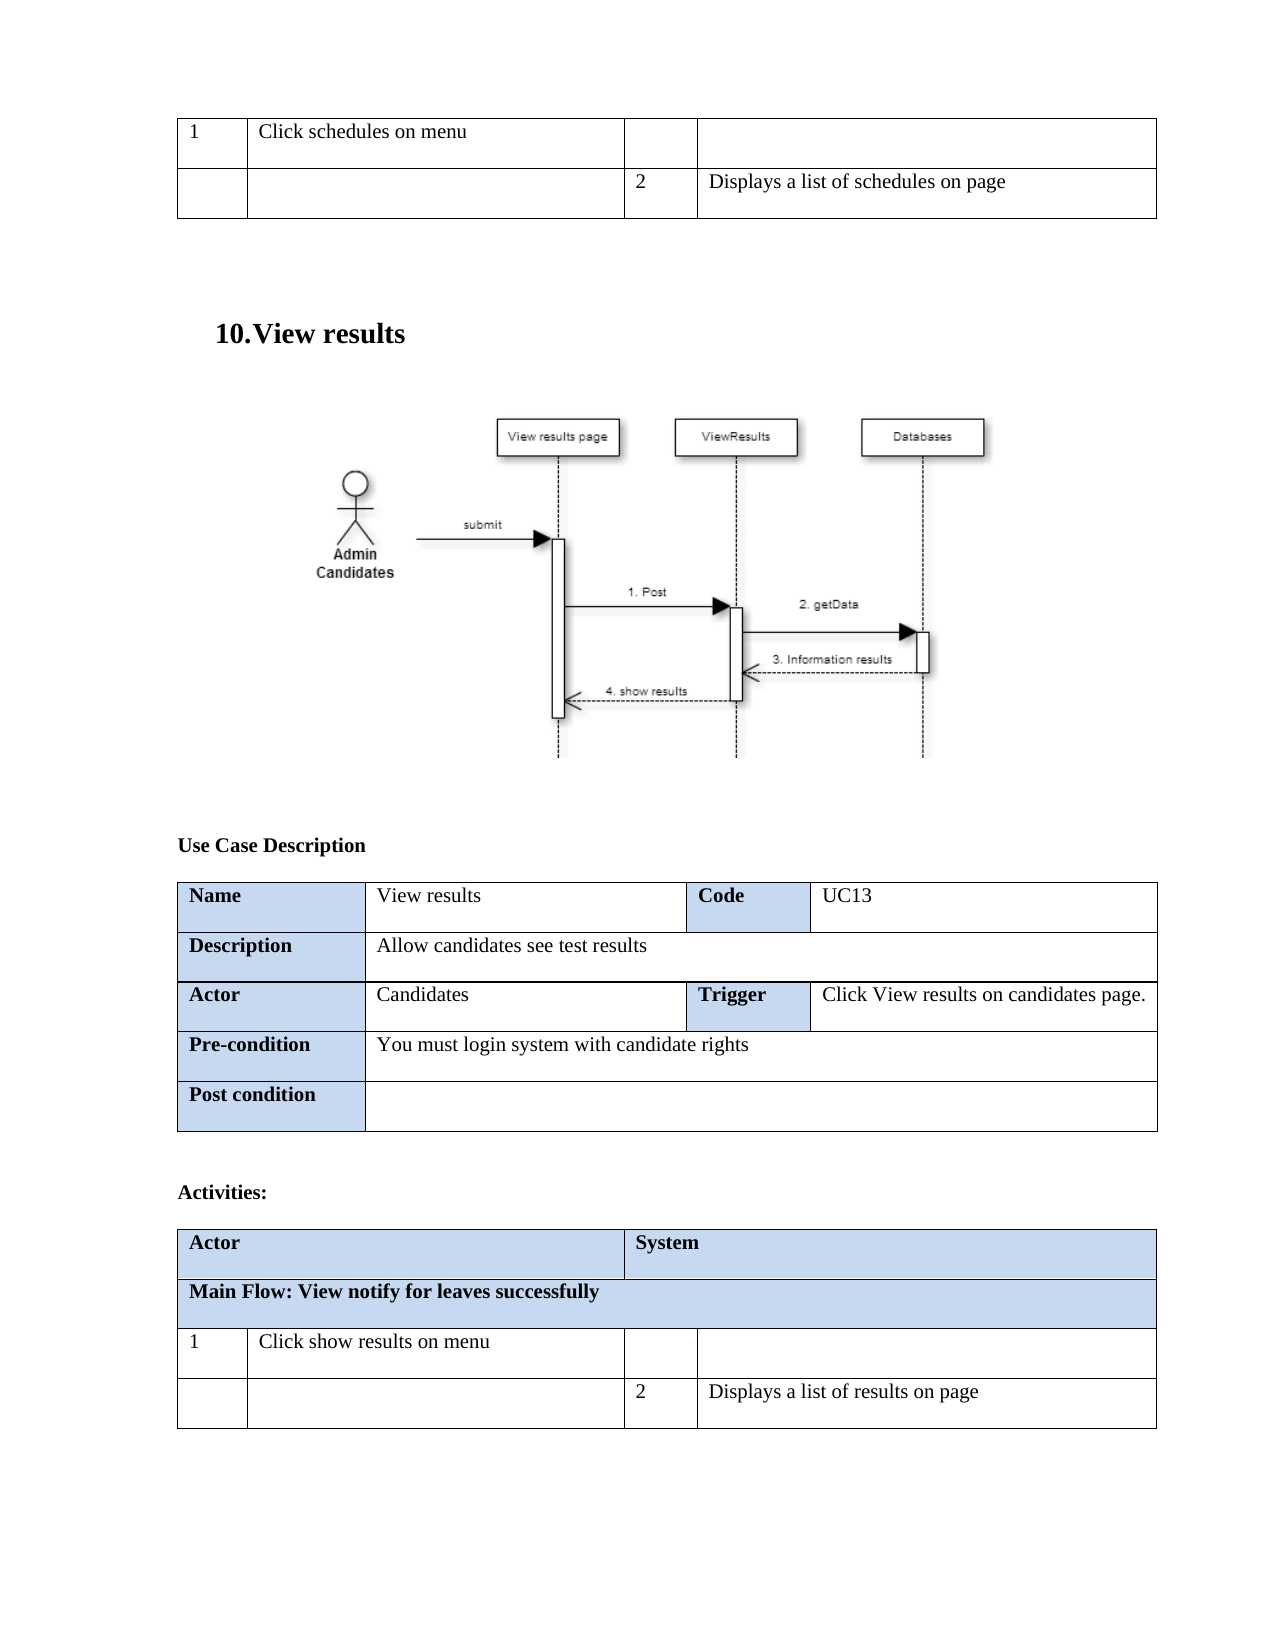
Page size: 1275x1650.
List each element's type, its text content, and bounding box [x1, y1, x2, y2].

table_cell Actor [178, 983, 365, 1031]
table_cell Post condition [178, 1082, 365, 1131]
table_cell [698, 119, 1156, 168]
table_cell Click show results on menu [248, 1329, 624, 1378]
table_cell You must login system with candidate rights [366, 1032, 1157, 1081]
table_header Code [687, 883, 810, 932]
table_cell Main Flow: View notify for leaves successfully [178, 1280, 1156, 1328]
text Activities: [177, 1180, 1157, 1204]
table_cell [248, 169, 624, 218]
table_header Name [178, 883, 365, 932]
table_cell Allow candidates see test results [366, 933, 1157, 981]
text Use Case Description [177, 833, 1157, 857]
table_cell Click View results on candidates page. [811, 983, 1157, 1031]
table_cell [178, 169, 247, 218]
picture [297, 393, 1037, 758]
table_cell Displays a list of schedules on page [698, 169, 1156, 218]
table_cell [698, 1329, 1156, 1378]
table_cell Trigger [687, 983, 810, 1031]
table_cell Candidates [366, 983, 686, 1031]
table_cell 2 [625, 1379, 697, 1428]
table_header System [625, 1230, 1156, 1278]
table_cell 1 [178, 1329, 247, 1378]
table_cell Pre-condition [178, 1032, 365, 1081]
table_cell Click schedules on menu [248, 119, 624, 168]
table_cell [178, 1379, 247, 1428]
table_header Actor [178, 1230, 624, 1278]
list View results [215, 317, 1157, 350]
table_cell [625, 119, 697, 168]
table_cell 1 [178, 119, 247, 168]
table_cell 2 [625, 169, 697, 218]
table_cell [248, 1379, 624, 1428]
table_cell [366, 1082, 1157, 1131]
table_header View results [366, 883, 686, 932]
table_cell Description [178, 933, 365, 981]
table_cell Displays a list of results on page [698, 1379, 1156, 1428]
table_cell [625, 1329, 697, 1378]
table_header UC13 [811, 883, 1157, 932]
